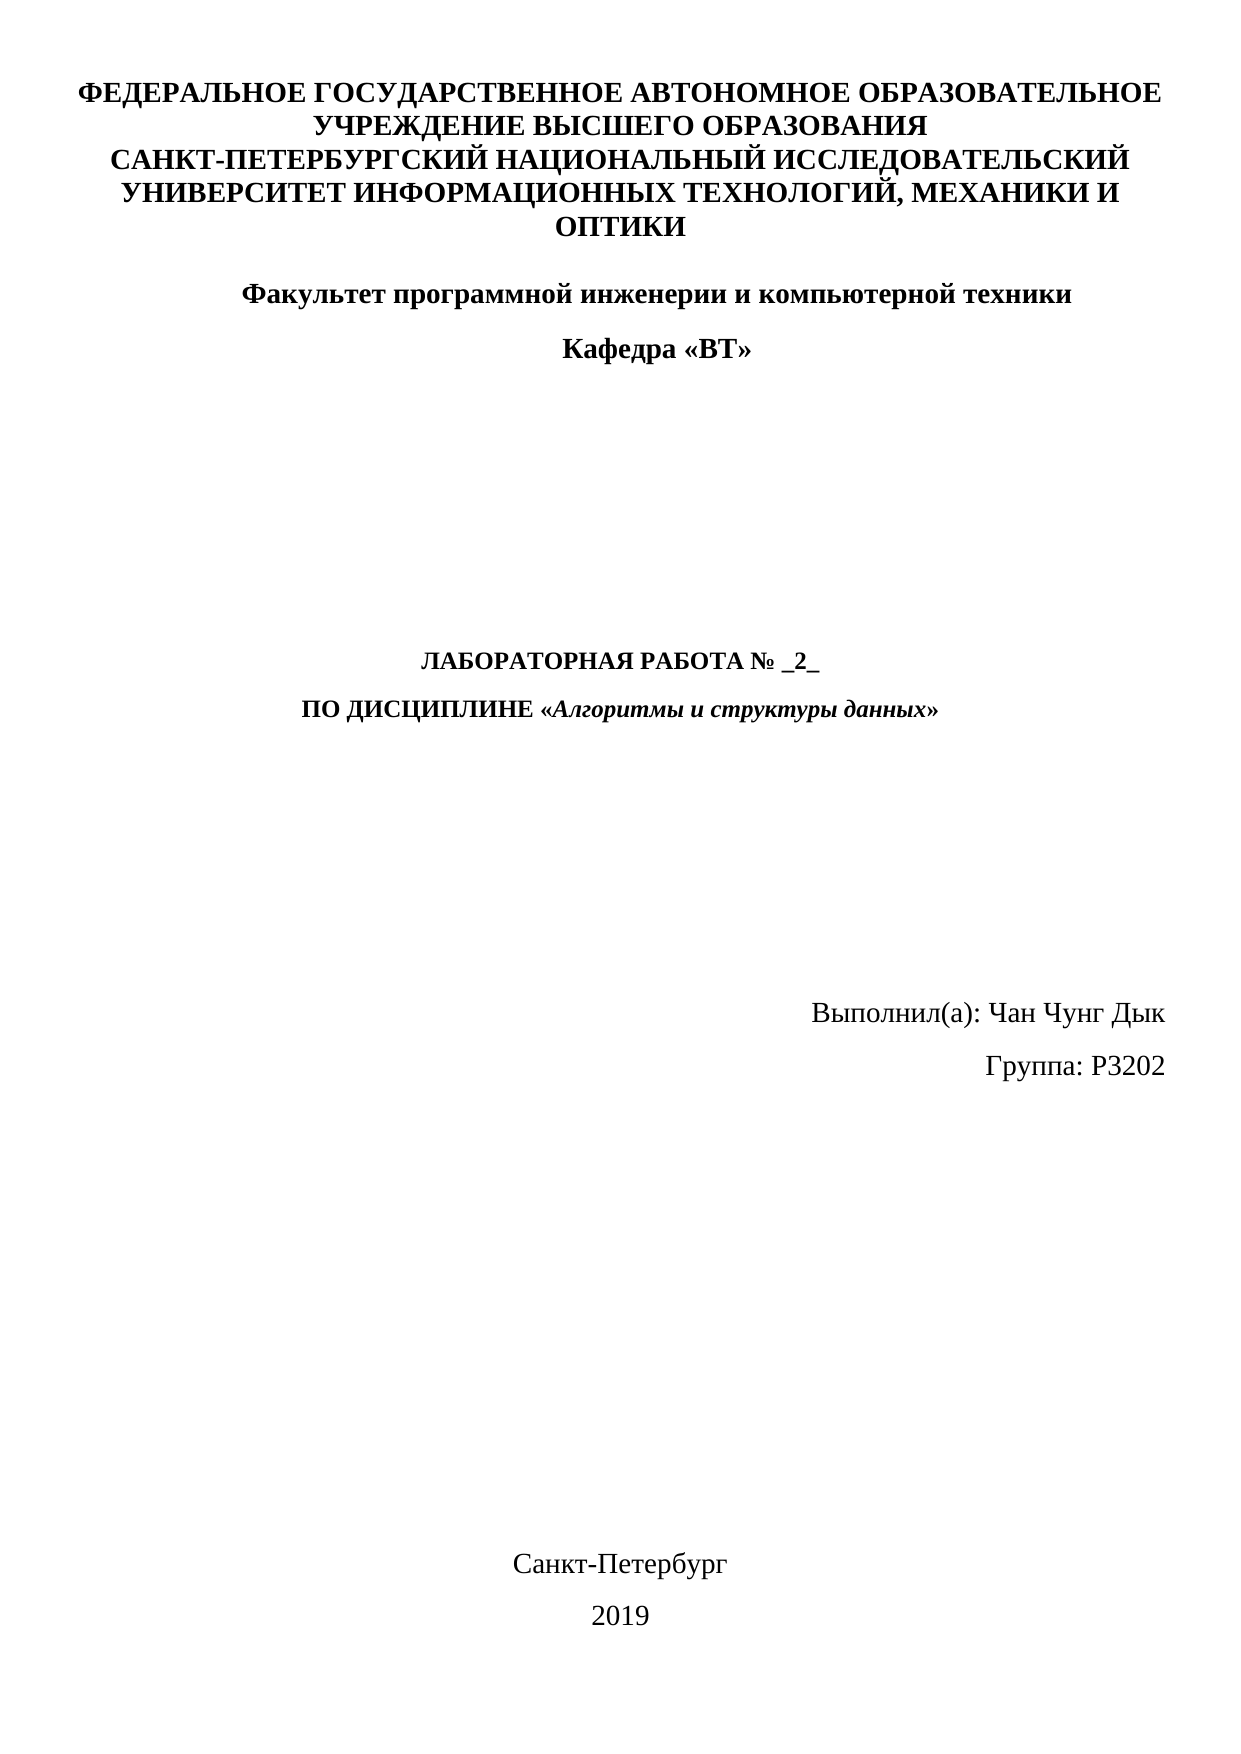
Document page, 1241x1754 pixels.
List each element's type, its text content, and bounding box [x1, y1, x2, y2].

text Факультет программной инженерии и компьютерной техники [149, 276, 1165, 310]
text 2019 [75, 1598, 1165, 1632]
text федеральное государственное автономное образовательное учреждение высшего образования [75, 75, 1165, 142]
text Санкт-Петербургский национальный исследовательский УНИВЕРСИТЕТ информационных технологий, механики и оптики [75, 142, 1165, 243]
text Выполнил(а): Чан Чунг Дык [75, 995, 1165, 1029]
text ПО ДИСЦИПЛИНЕ «Алгоритмы и структуры данных» [75, 694, 1165, 723]
text Кафедра «BT» [149, 331, 1165, 365]
text Санкт-Петербург [75, 1546, 1165, 1579]
text ЛАБОРАТОРНАЯ РАБОТА № _2_ [75, 646, 1165, 675]
text Группа: P3202 [75, 1048, 1165, 1082]
